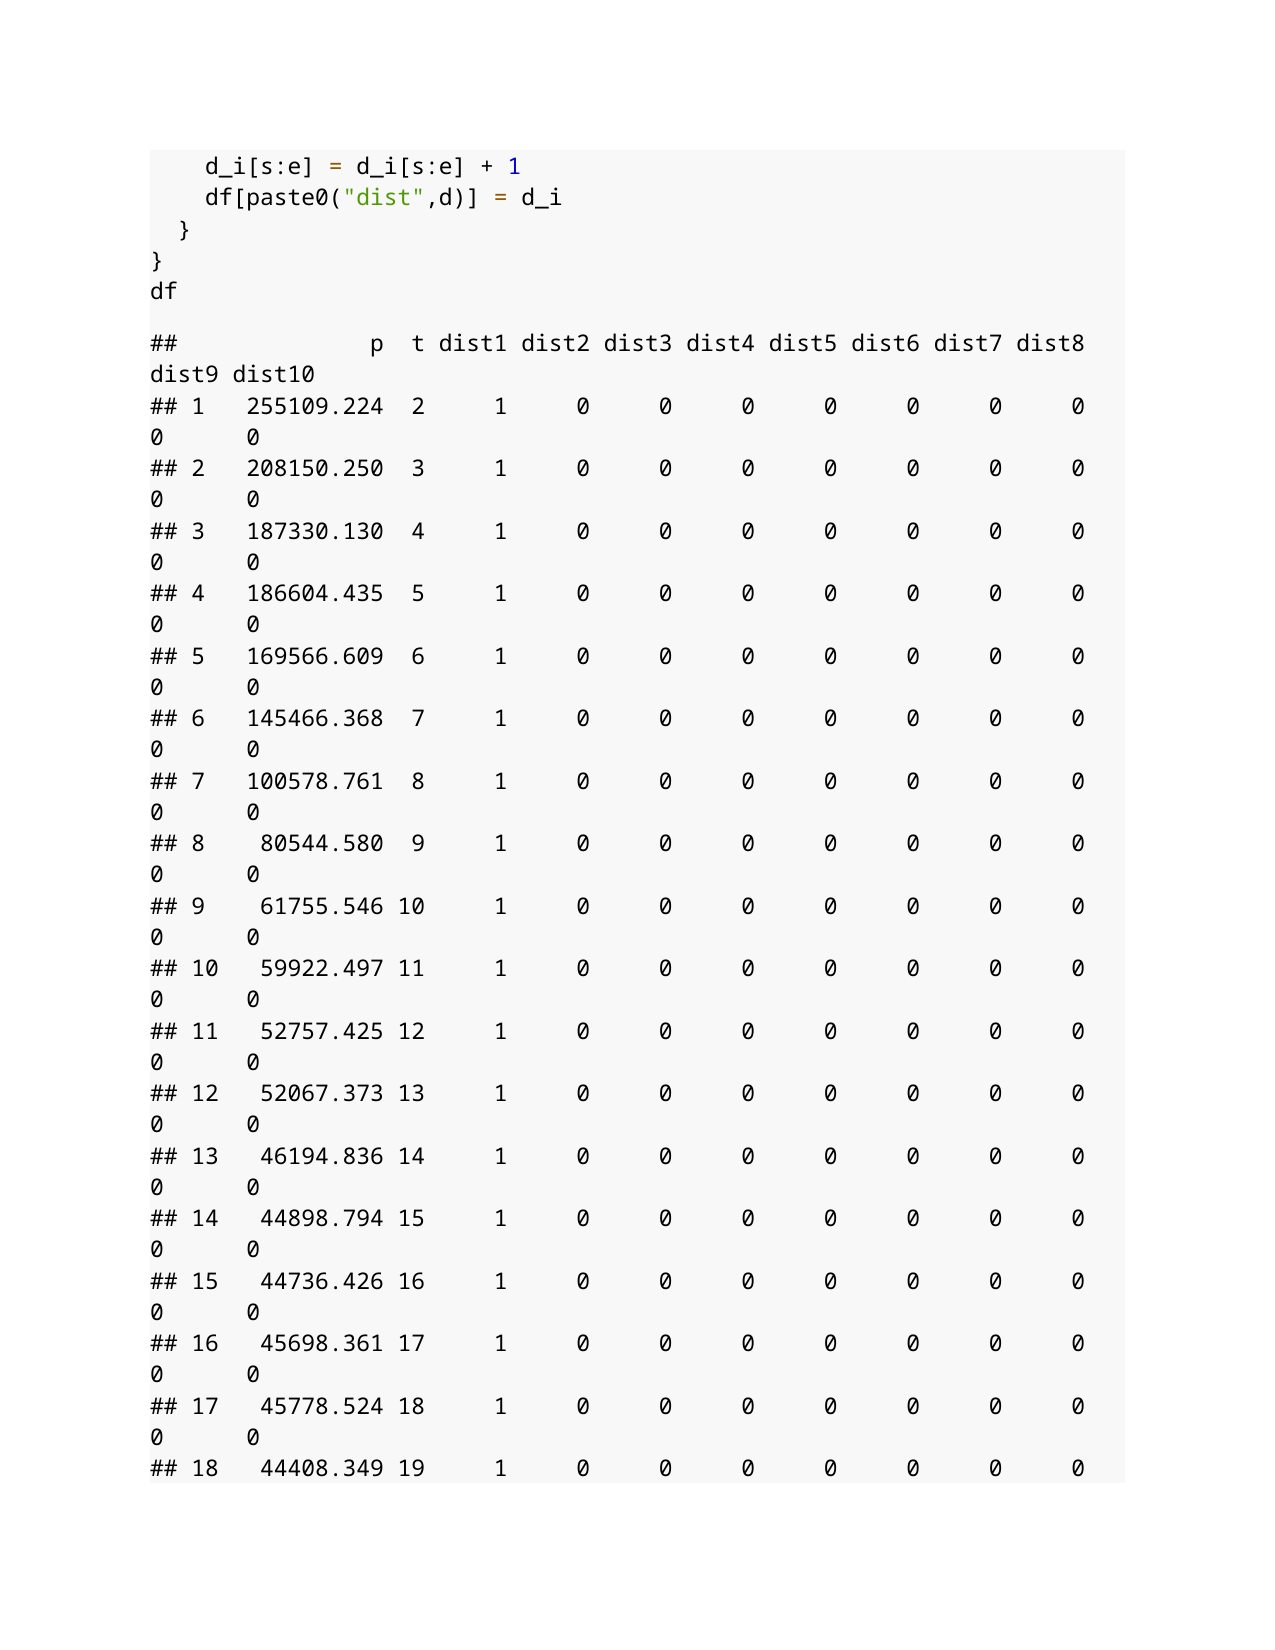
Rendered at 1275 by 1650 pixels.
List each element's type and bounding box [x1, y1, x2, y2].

text [150, 150, 1125, 306]
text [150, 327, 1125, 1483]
